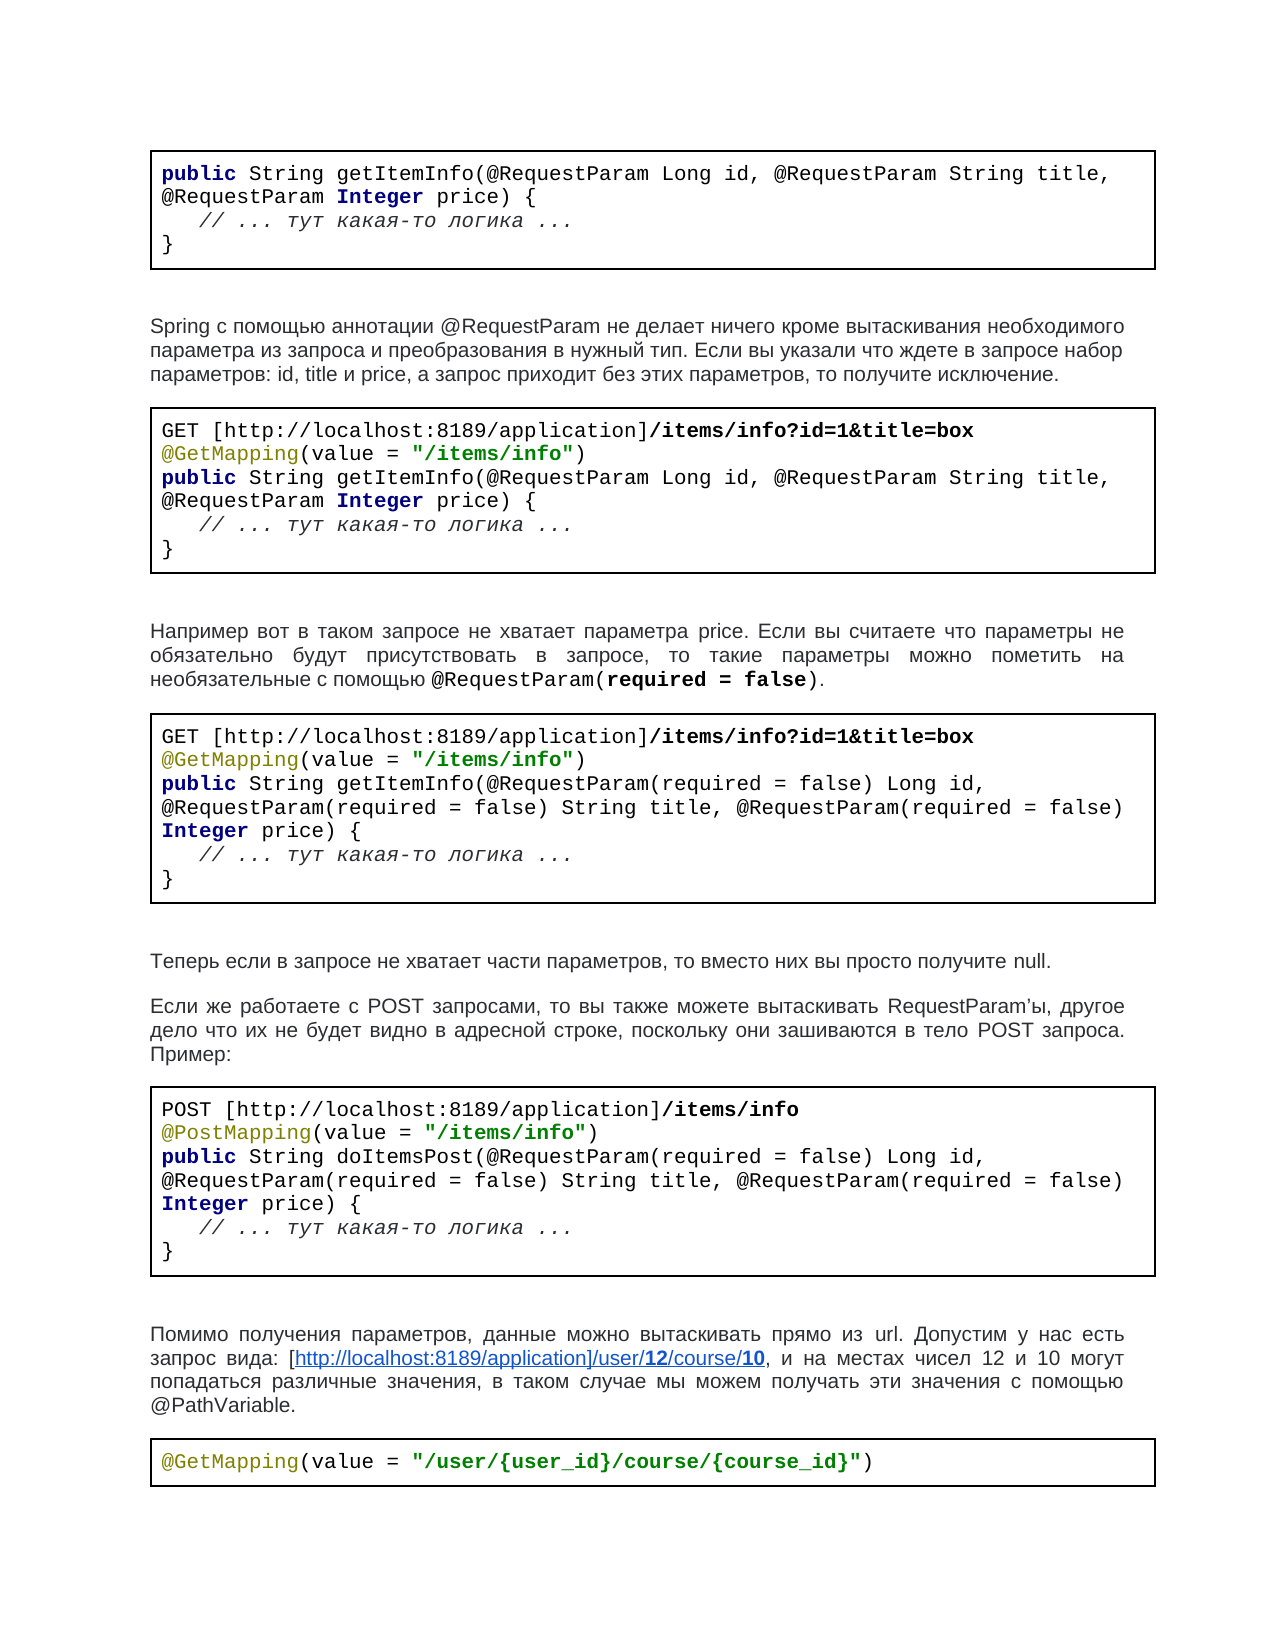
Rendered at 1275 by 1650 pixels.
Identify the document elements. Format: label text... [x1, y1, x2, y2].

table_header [152, 152, 1154, 267]
text Теперь если в запросе не хватает части параметров, то вместо них вы просто получите null. [150, 925, 1125, 973]
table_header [152, 1440, 1154, 1485]
table_header POST [http://localhost:8189/application]/items/info @PostMapping(value = "/items/info") public String doItemsPost(@RequestParam(required = false) Long id, @RequestParam(required = false) String title, @RequestParam(required = false) Integer price) { // ... тут какая-то логика ... } [152, 1088, 1154, 1274]
table_header GET [http://localhost:8189/application]/items/info?id=1&title=box @GetMapping(value = "/items/info") public String getItemInfo(@RequestParam(required = false) Long id, @RequestParam(required = false) String title, @RequestParam(required = false) Integer price) { // ... тут какая-то логика ... } [152, 715, 1154, 902]
text Spring с помощью аннотации @RequestParam не делает ничего кроме вытаскивания необходимого параметра из запроса и преобразования в нужный тип. Если вы указали что ждете в запросе набор параметров: id, title и price, а запрос приходит без этих параметров, то получите исключение. [150, 290, 1125, 386]
text Если же работаете с POST запросами, то вы также можете вытаскивать RequestParam’ы, другое дело что их не будет видно в адресной строке, поскольку они зашиваются в тело POST запроса. Пример: [150, 993, 1125, 1065]
text Помимо получения параметров, данные можно вытаскивать прямо из url. Допустим у нас есть запрос вида: [http://localhost:8189/application]/user/12/course/10, и на местах чисел 12 и 10 могут попадаться различные значения, в таком случае мы можем получать эти значения с помощью @PathVariable. [150, 1297, 1125, 1417]
table_header GET [http://localhost:8189/application]/items/info?id=1&title=box @GetMapping(value = "/items/info") public String getItemInfo(@RequestParam Long id, @RequestParam String title, @RequestParam Integer price) { // ... тут какая-то логика ... } [152, 409, 1154, 572]
text Например вот в таком запросе не хватает параметра price. Если вы считаете что параметры не обязательно будут присутствовать в запросе, то такие параметры можно пометить на необязательные с помощью @RequestParam(required = false). [150, 595, 1125, 692]
